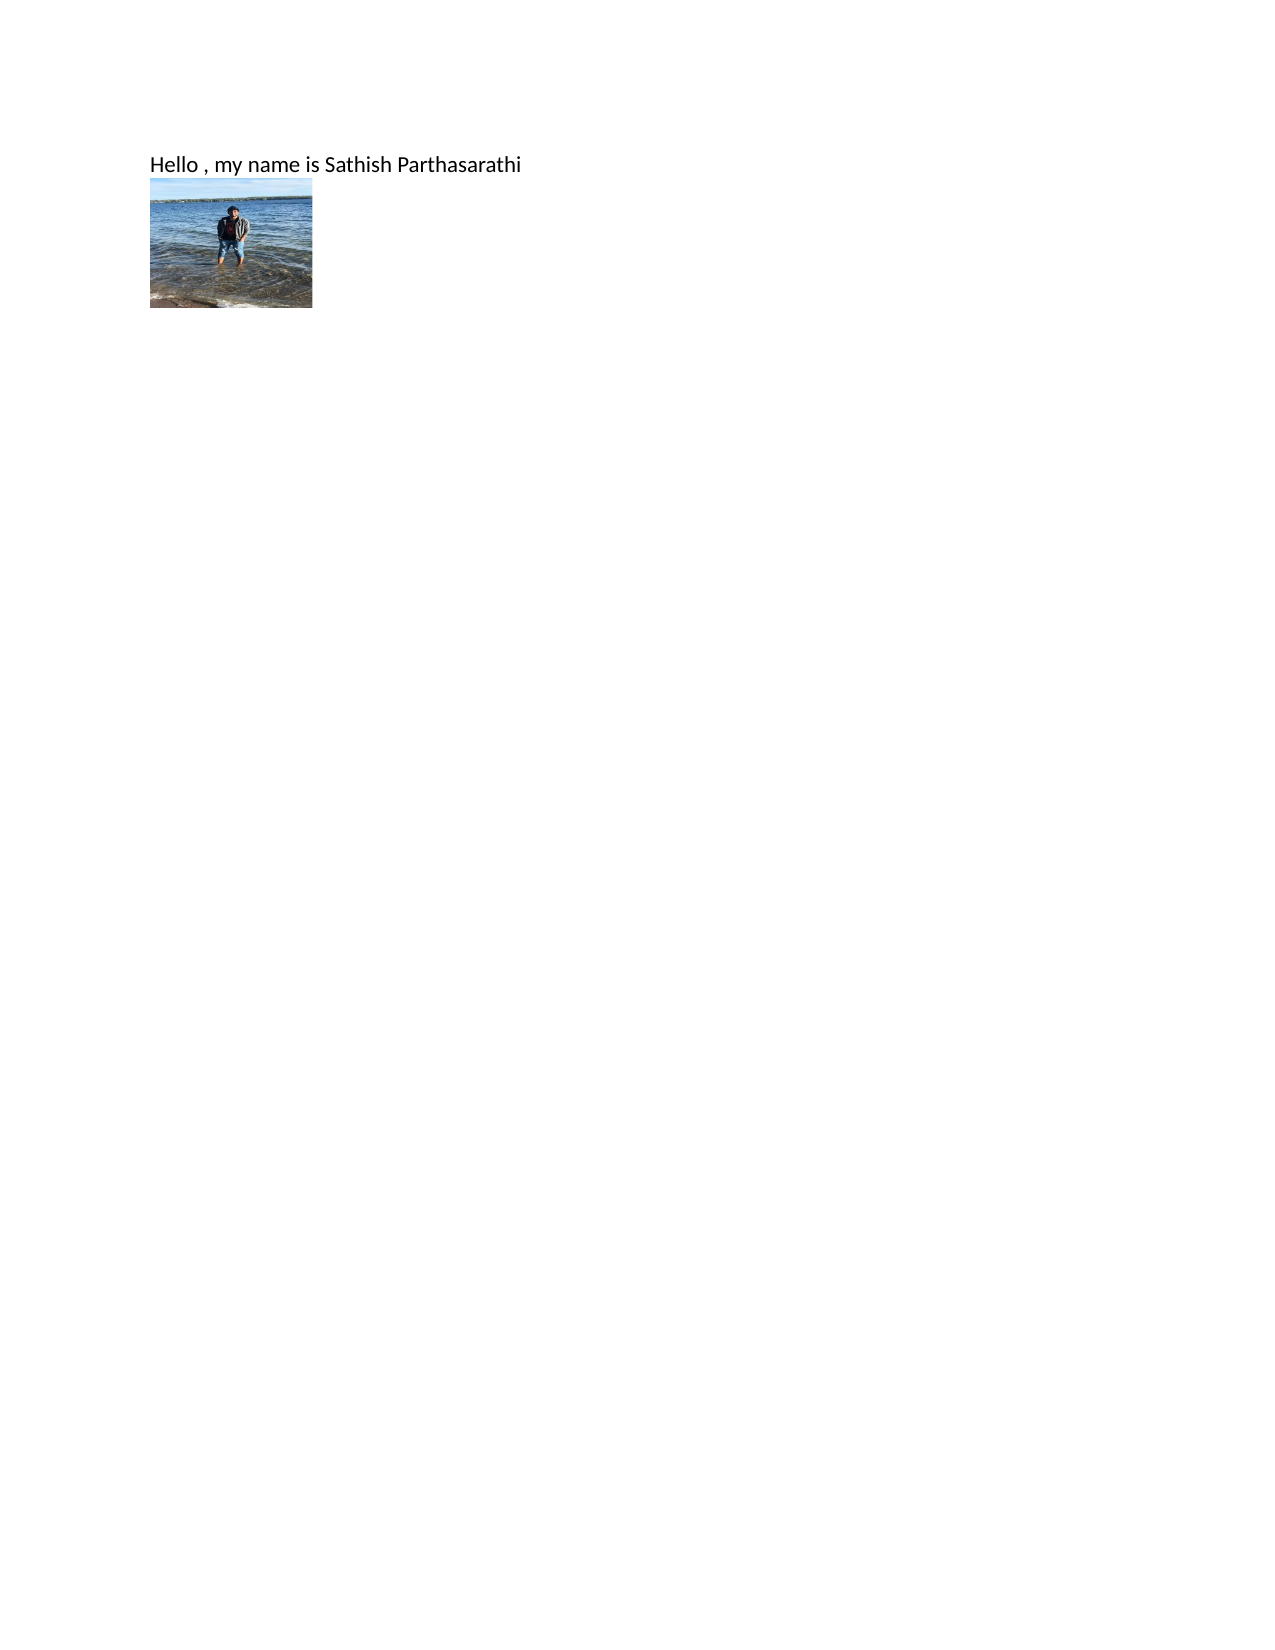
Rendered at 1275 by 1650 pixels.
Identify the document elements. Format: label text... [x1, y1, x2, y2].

text Hello , my name is Sathish Parthasarathi [150, 150, 1125, 184]
